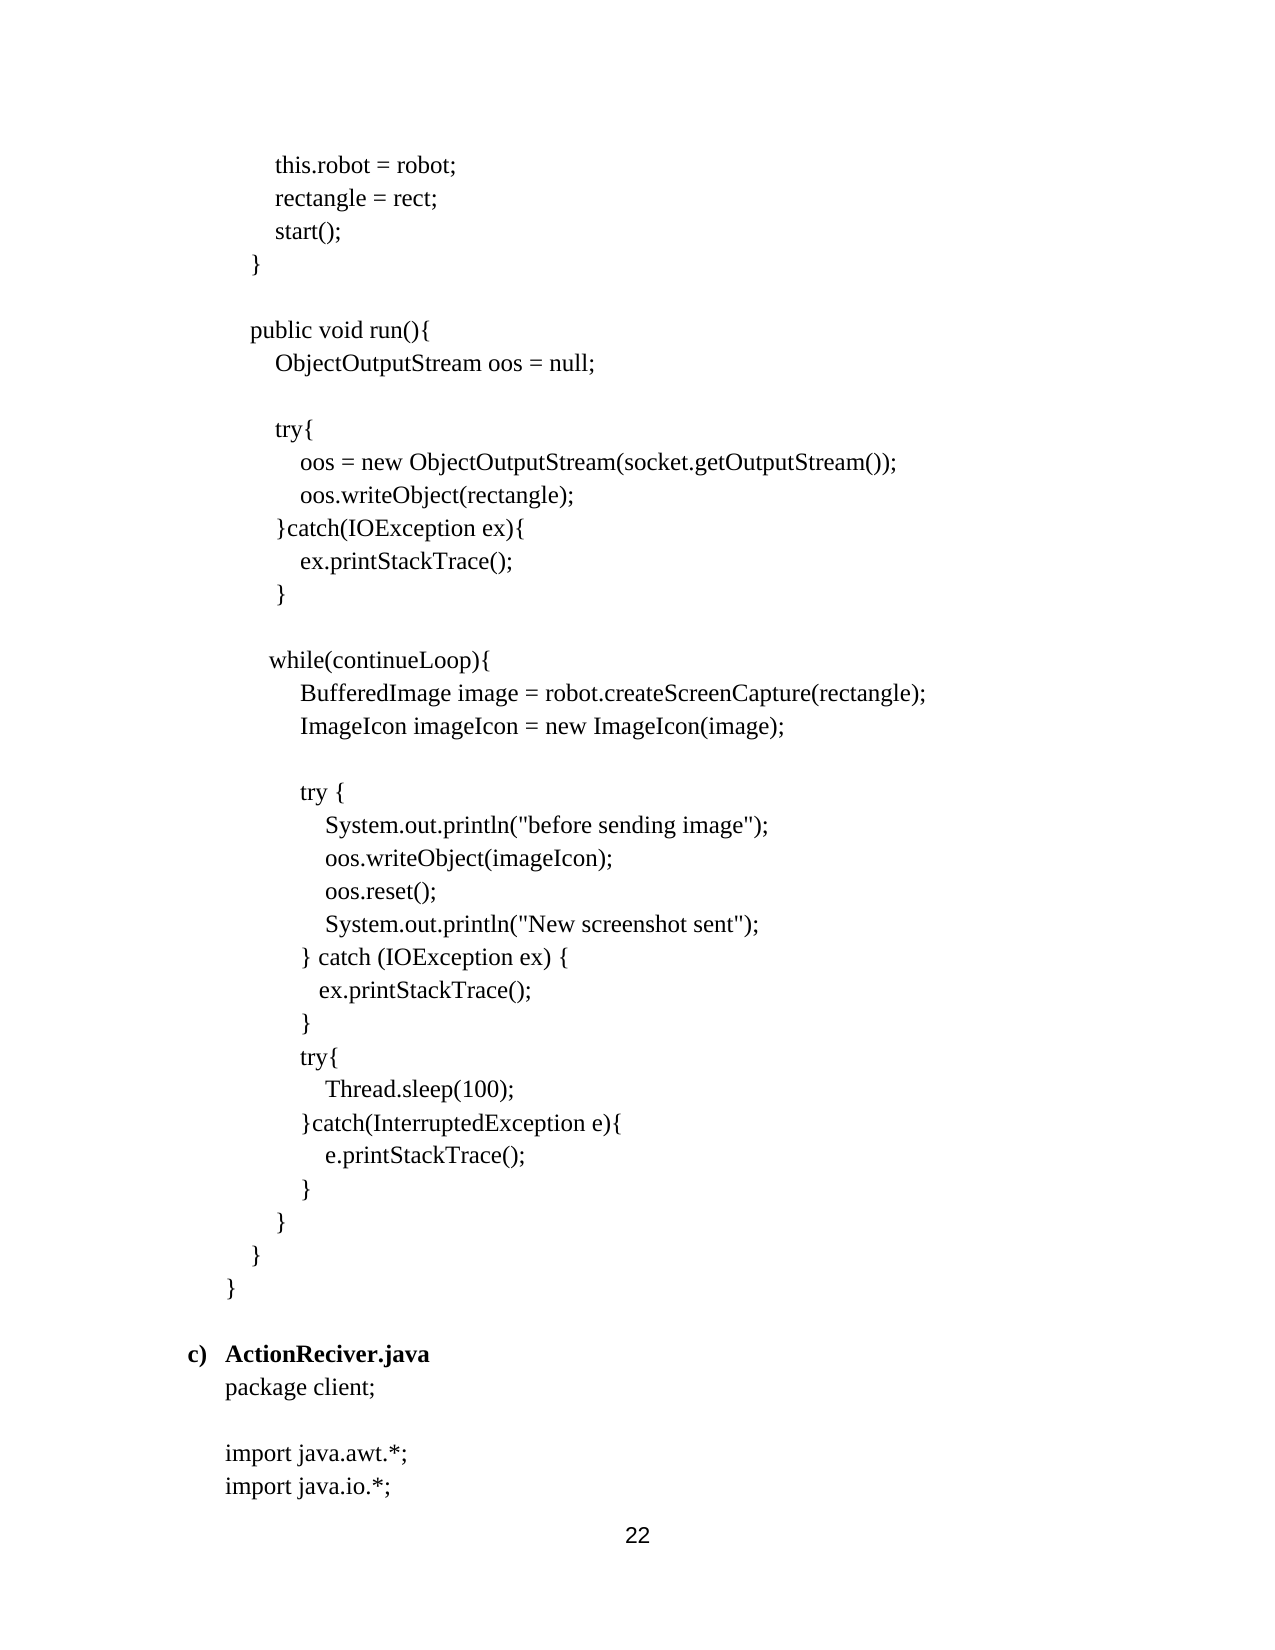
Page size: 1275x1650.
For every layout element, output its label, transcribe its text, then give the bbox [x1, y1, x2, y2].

text } [225, 249, 1125, 278]
text oos.writeObject(imageIcon); [225, 843, 1125, 872]
text ObjectOutputStream oos = null; [225, 348, 1125, 377]
text try { [225, 777, 1125, 806]
text rectangle = rect; [225, 183, 1125, 212]
text import java.io.*; [225, 1471, 1125, 1499]
list ActionReciver.java [187, 1339, 1125, 1367]
text package client; [225, 1372, 1125, 1401]
text } [225, 1174, 1125, 1202]
text ex.printStackTrace(); [225, 976, 1125, 1004]
text while(continueLoop){ [225, 645, 1125, 674]
text BufferedImage image = robot.createScreenCapture(rectangle); [225, 678, 1125, 707]
text start(); [225, 216, 1125, 245]
text oos = new ObjectOutputStream(socket.getOutputStream()); [225, 447, 1125, 476]
text ImageIcon imageIcon = new ImageIcon(image); [225, 711, 1125, 740]
text Thread.sleep(100); [225, 1074, 1125, 1103]
text oos.reset(); [225, 876, 1125, 905]
text public void run(){ [225, 315, 1125, 344]
text oos.writeObject(rectangle); [225, 480, 1125, 509]
text try{ [225, 414, 1125, 443]
text } catch (IOException ex) { [225, 942, 1125, 971]
text } [225, 1008, 1125, 1037]
text } [225, 579, 1125, 608]
text }catch(IOException ex){ [225, 513, 1125, 542]
text e.printStackTrace(); [225, 1141, 1125, 1169]
text System.out.println("New screenshot sent"); [225, 909, 1125, 938]
text System.out.println("before sending image"); [225, 810, 1125, 839]
text ex.printStackTrace(); [225, 546, 1125, 575]
text } [225, 1273, 1125, 1301]
text } [225, 1207, 1125, 1235]
text try{ [225, 1042, 1125, 1070]
text } [225, 1240, 1125, 1268]
text }catch(InterruptedException e){ [225, 1108, 1125, 1136]
text import java.awt.*; [225, 1438, 1125, 1467]
text this.robot = robot; [225, 150, 1125, 179]
